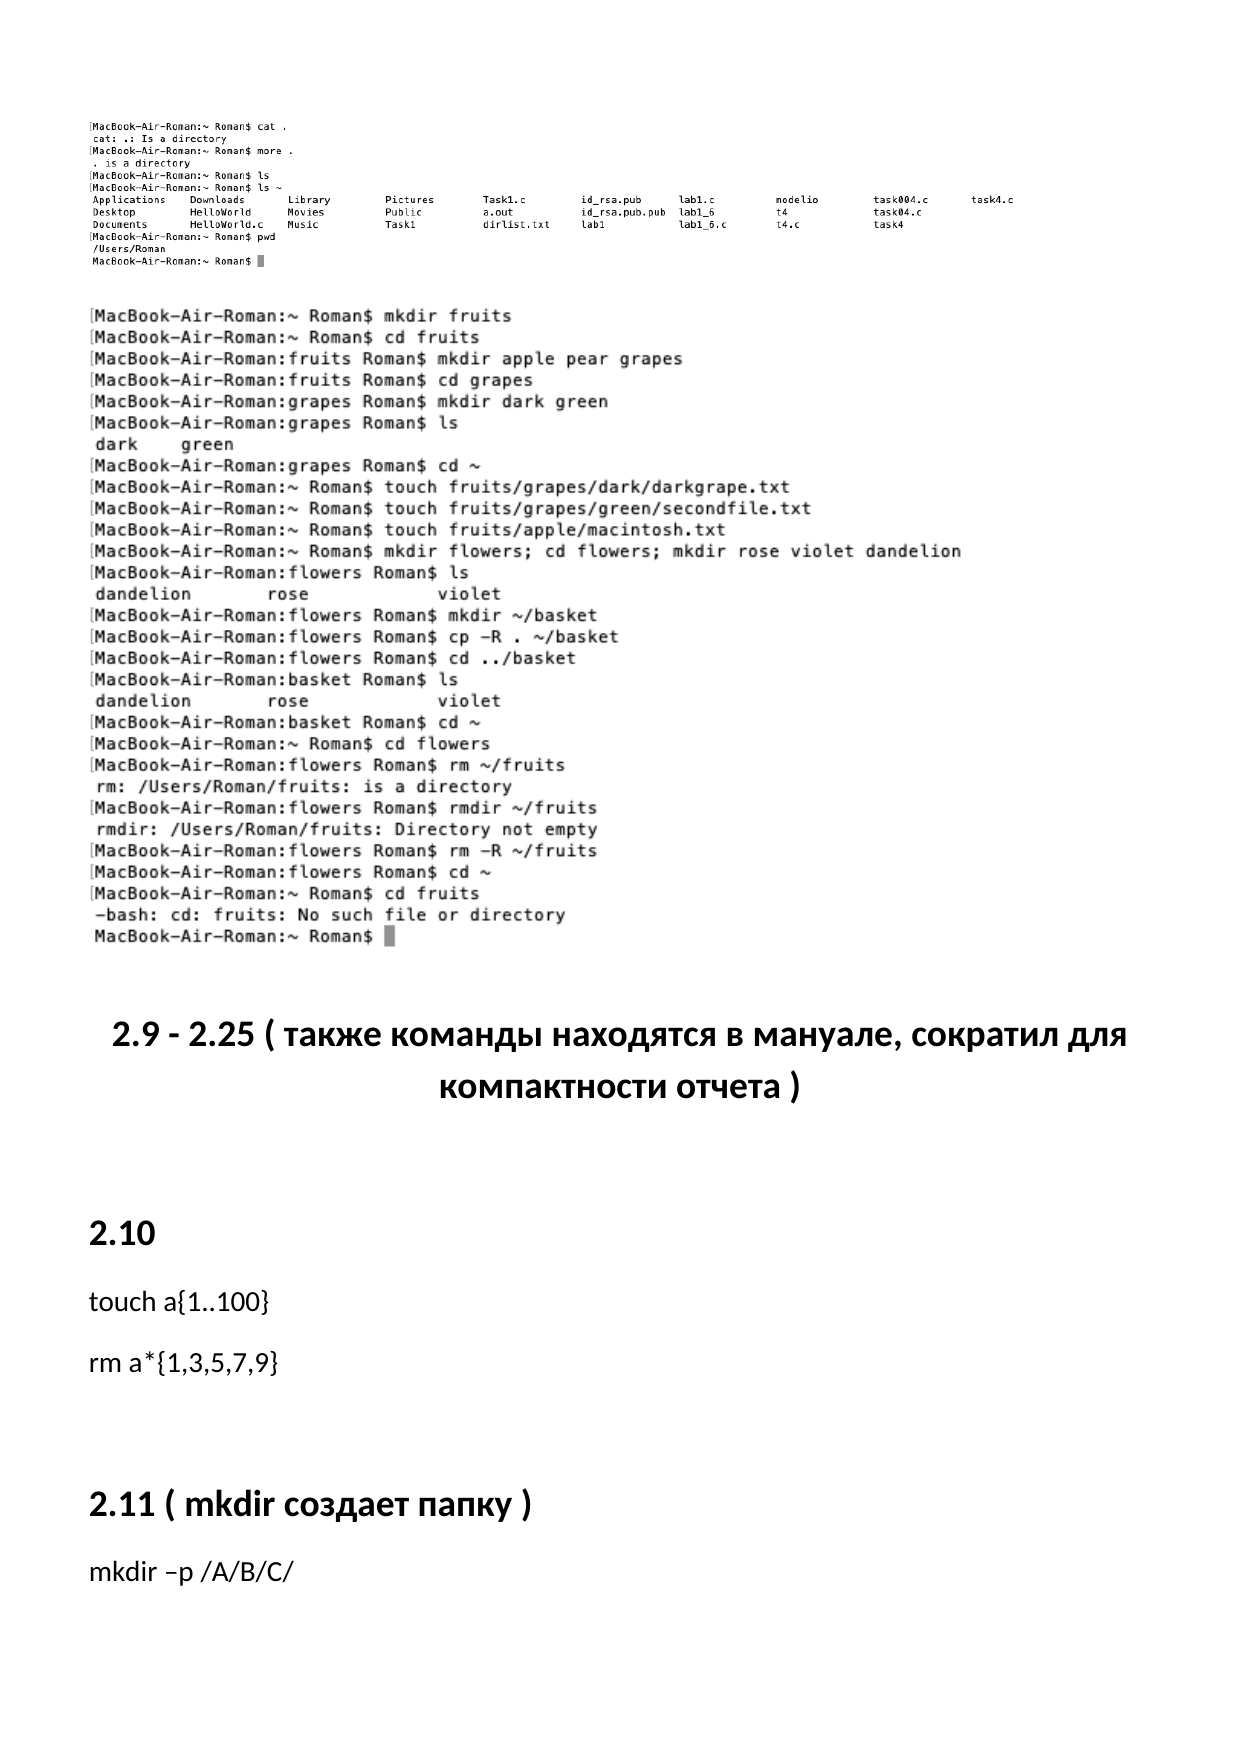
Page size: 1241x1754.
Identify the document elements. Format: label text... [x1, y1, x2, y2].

text touch a{1..100} [88, 1283, 1152, 1318]
text 2.10 [88, 1209, 1152, 1255]
text 2.11 ( mkdir создает папку ) [88, 1480, 1152, 1526]
text 2.9 - 2.25 ( также команды находятся в мануале, сократил для компактности отчета ) [88, 1009, 1152, 1108]
picture [88, 118, 1063, 299]
text mkdir –p /A/B/C/ [88, 1553, 1152, 1589]
text rm a*{1,3,5,7,9} [88, 1344, 1152, 1380]
picture [88, 302, 1063, 985]
